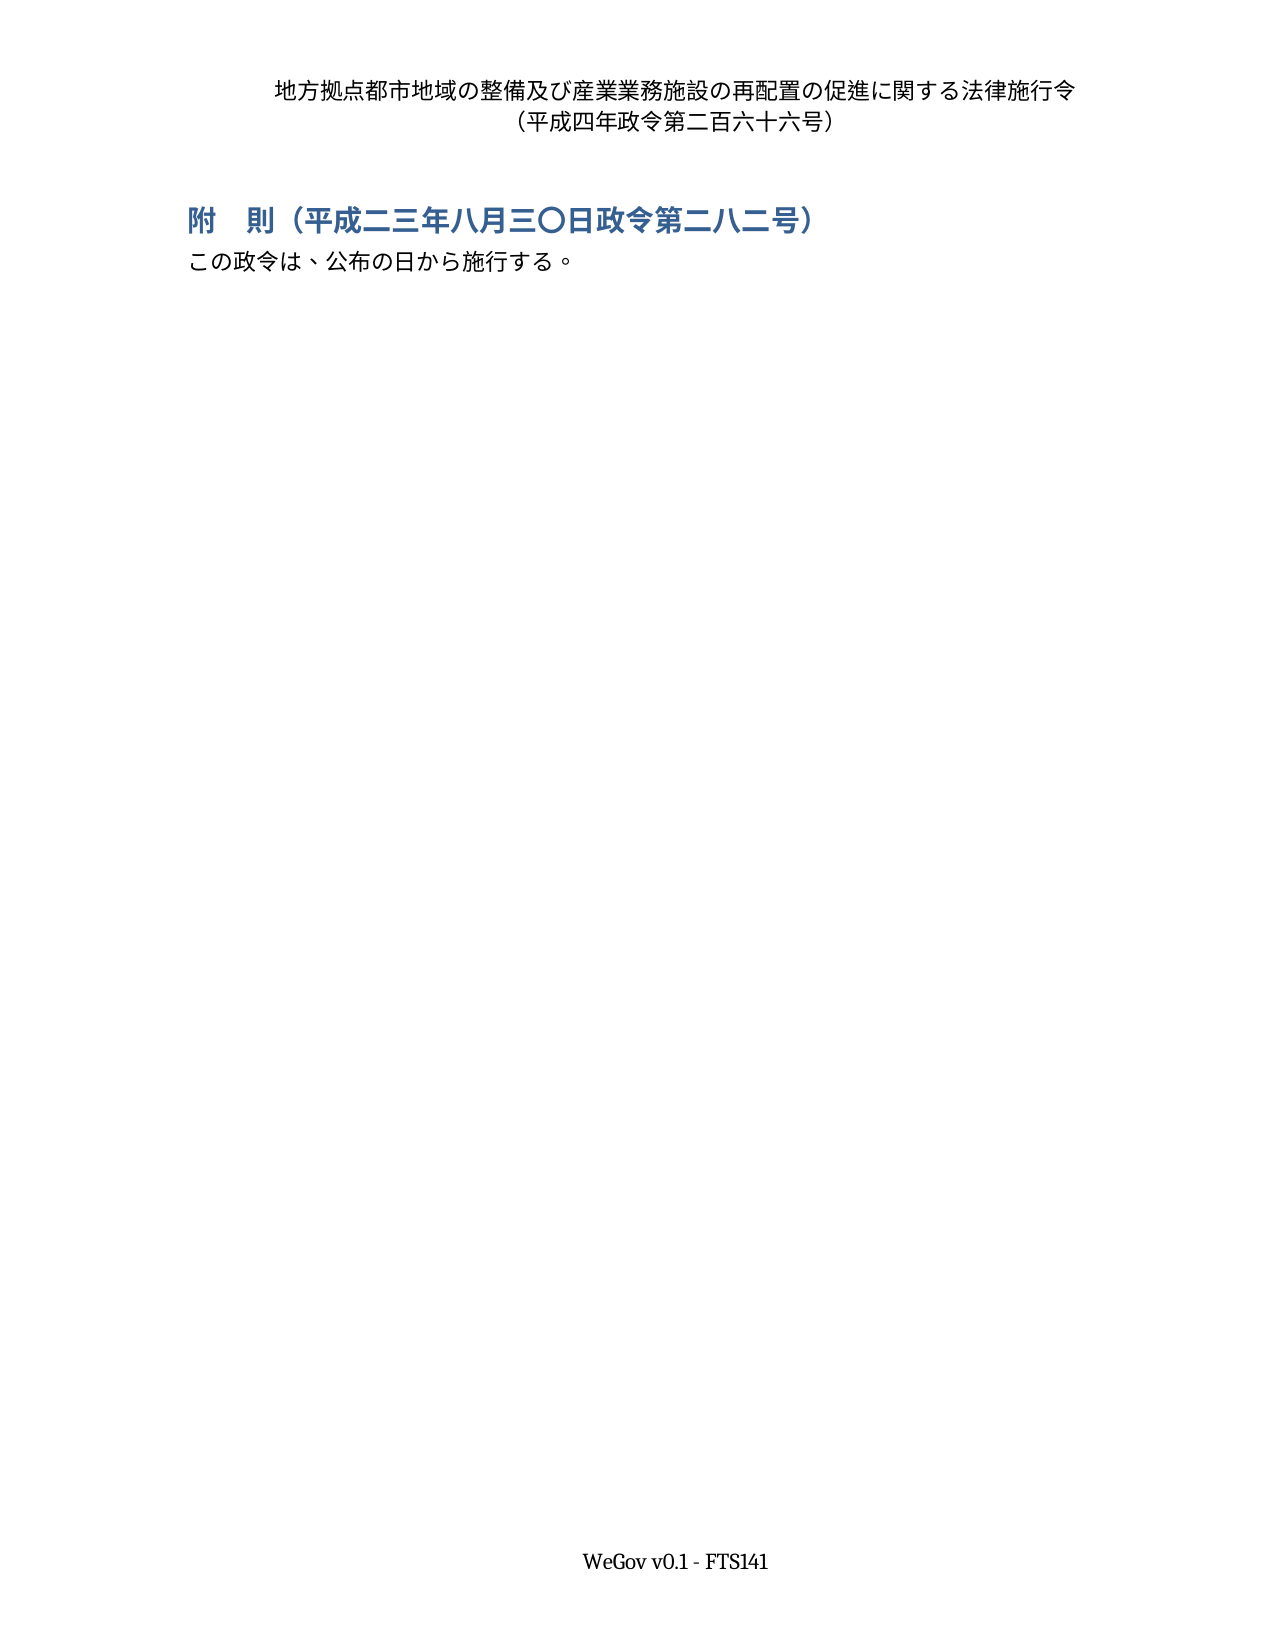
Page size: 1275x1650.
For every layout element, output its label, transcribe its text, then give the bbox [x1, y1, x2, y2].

text この政令は、公布の日から施行する。 [187, 246, 1087, 277]
subtitle 附 則（平成二三年八月三〇日政令第二八二号） [187, 200, 1087, 240]
